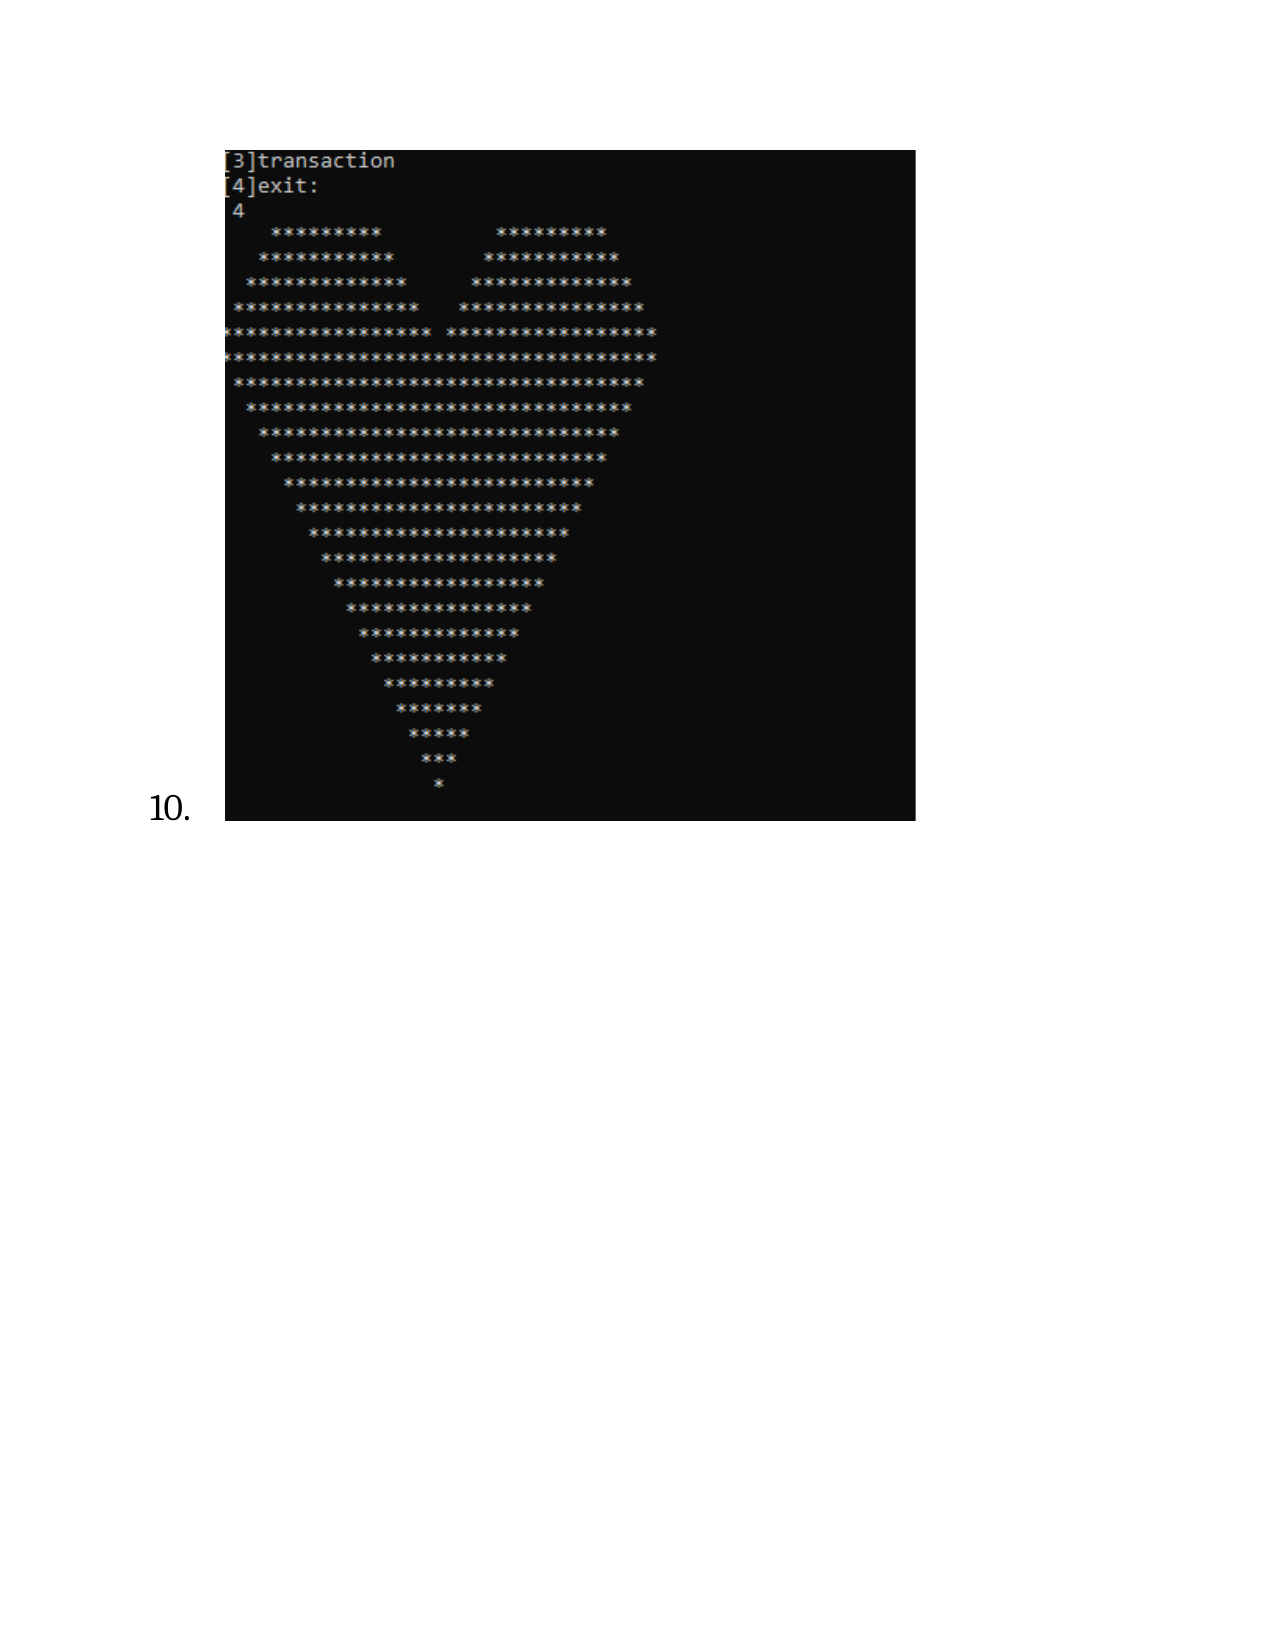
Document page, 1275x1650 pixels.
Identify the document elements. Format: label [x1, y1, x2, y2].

picture [225, 150, 916, 821]
